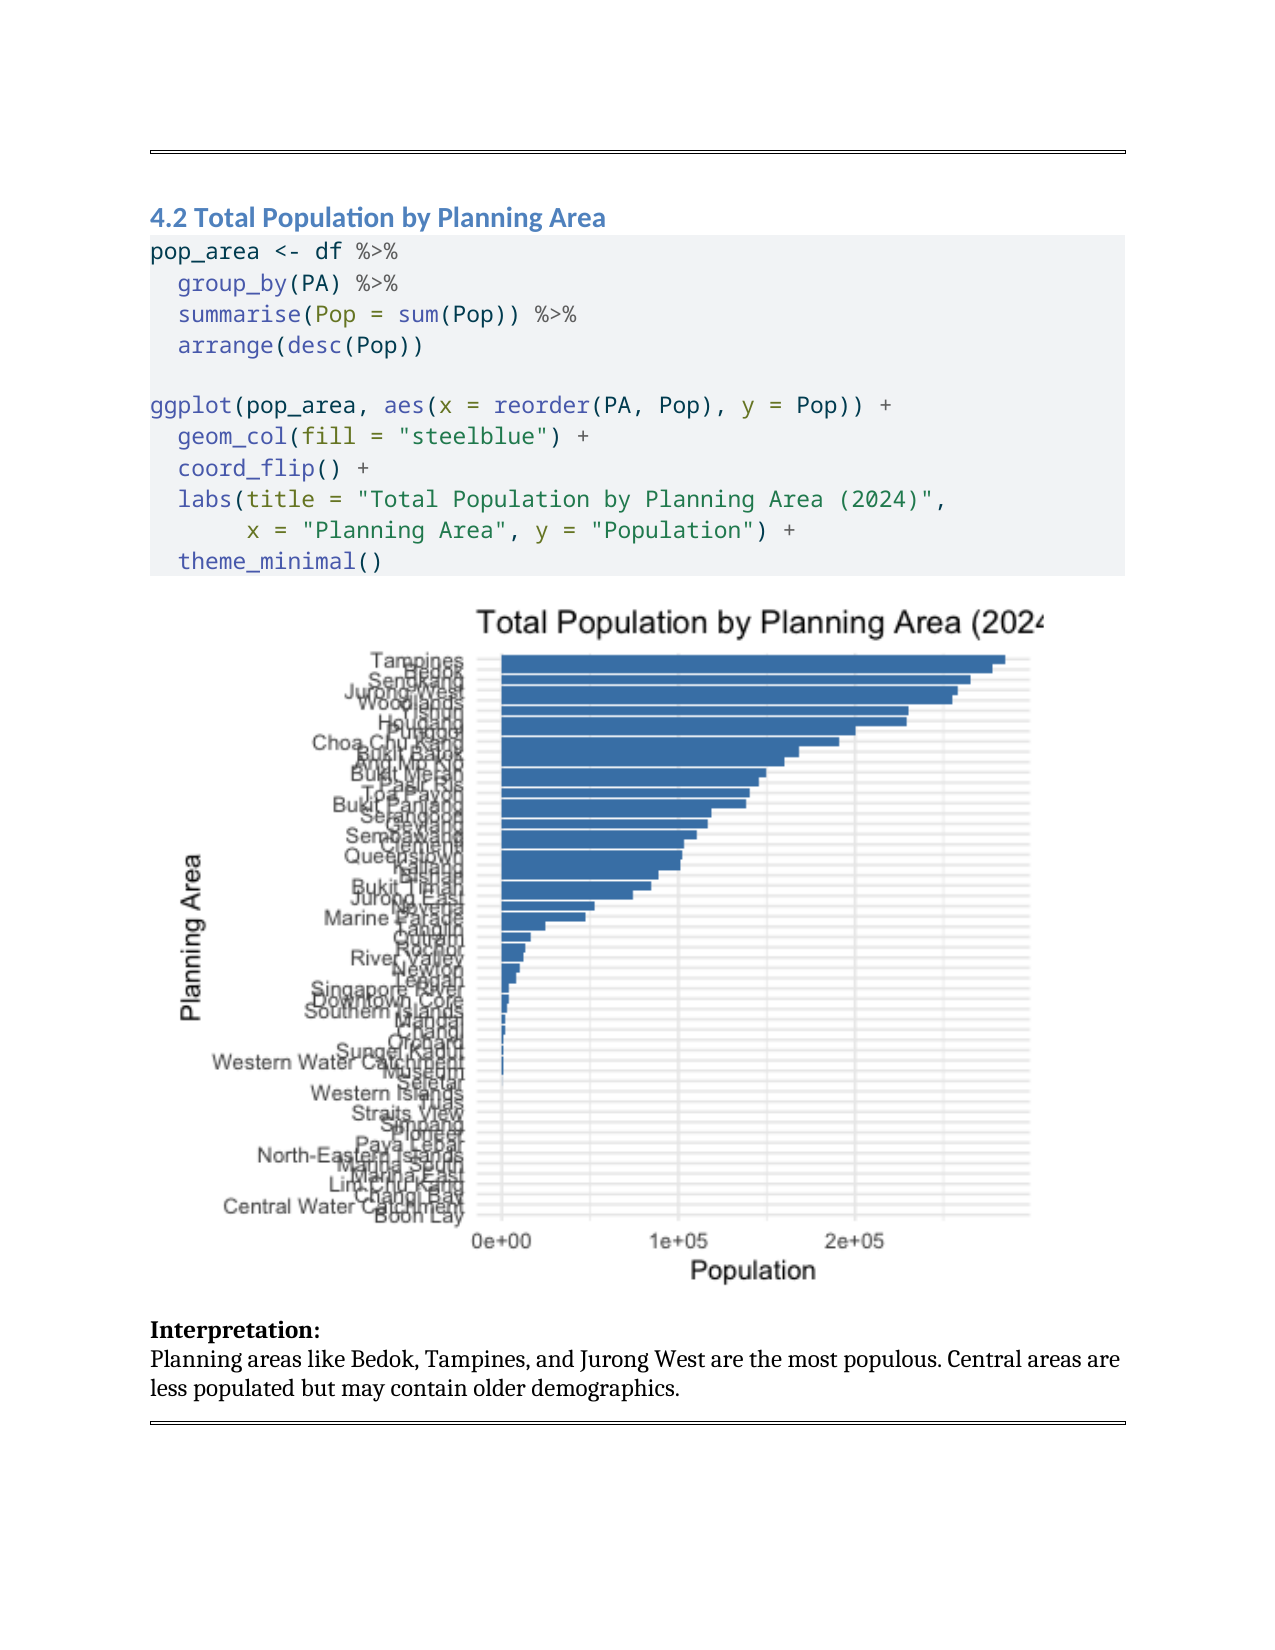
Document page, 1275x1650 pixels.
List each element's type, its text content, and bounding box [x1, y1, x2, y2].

text Interpretation: Planning areas like Bedok, Tampines, and Jurong West are the most populous. Central areas are less populated but may contain older demographics. [150, 1316, 1125, 1402]
picture [168, 597, 1044, 1298]
subtitle 4.2 Total Population by Planning Area [150, 199, 1125, 235]
text pop_area <- df %>% group_by(PA) %>% summarise(Pop = sum(Pop)) %>% arrange(desc(Pop)) ggplot(pop_area, aes(x = reorder(PA, Pop), y = Pop)) + geom_col(fill = "steelblue") + coord_flip() + labs(title = "Total Population by Planning Area (2024)", x = "Planning Area", y = "Population") + theme_minimal() [150, 235, 1125, 576]
